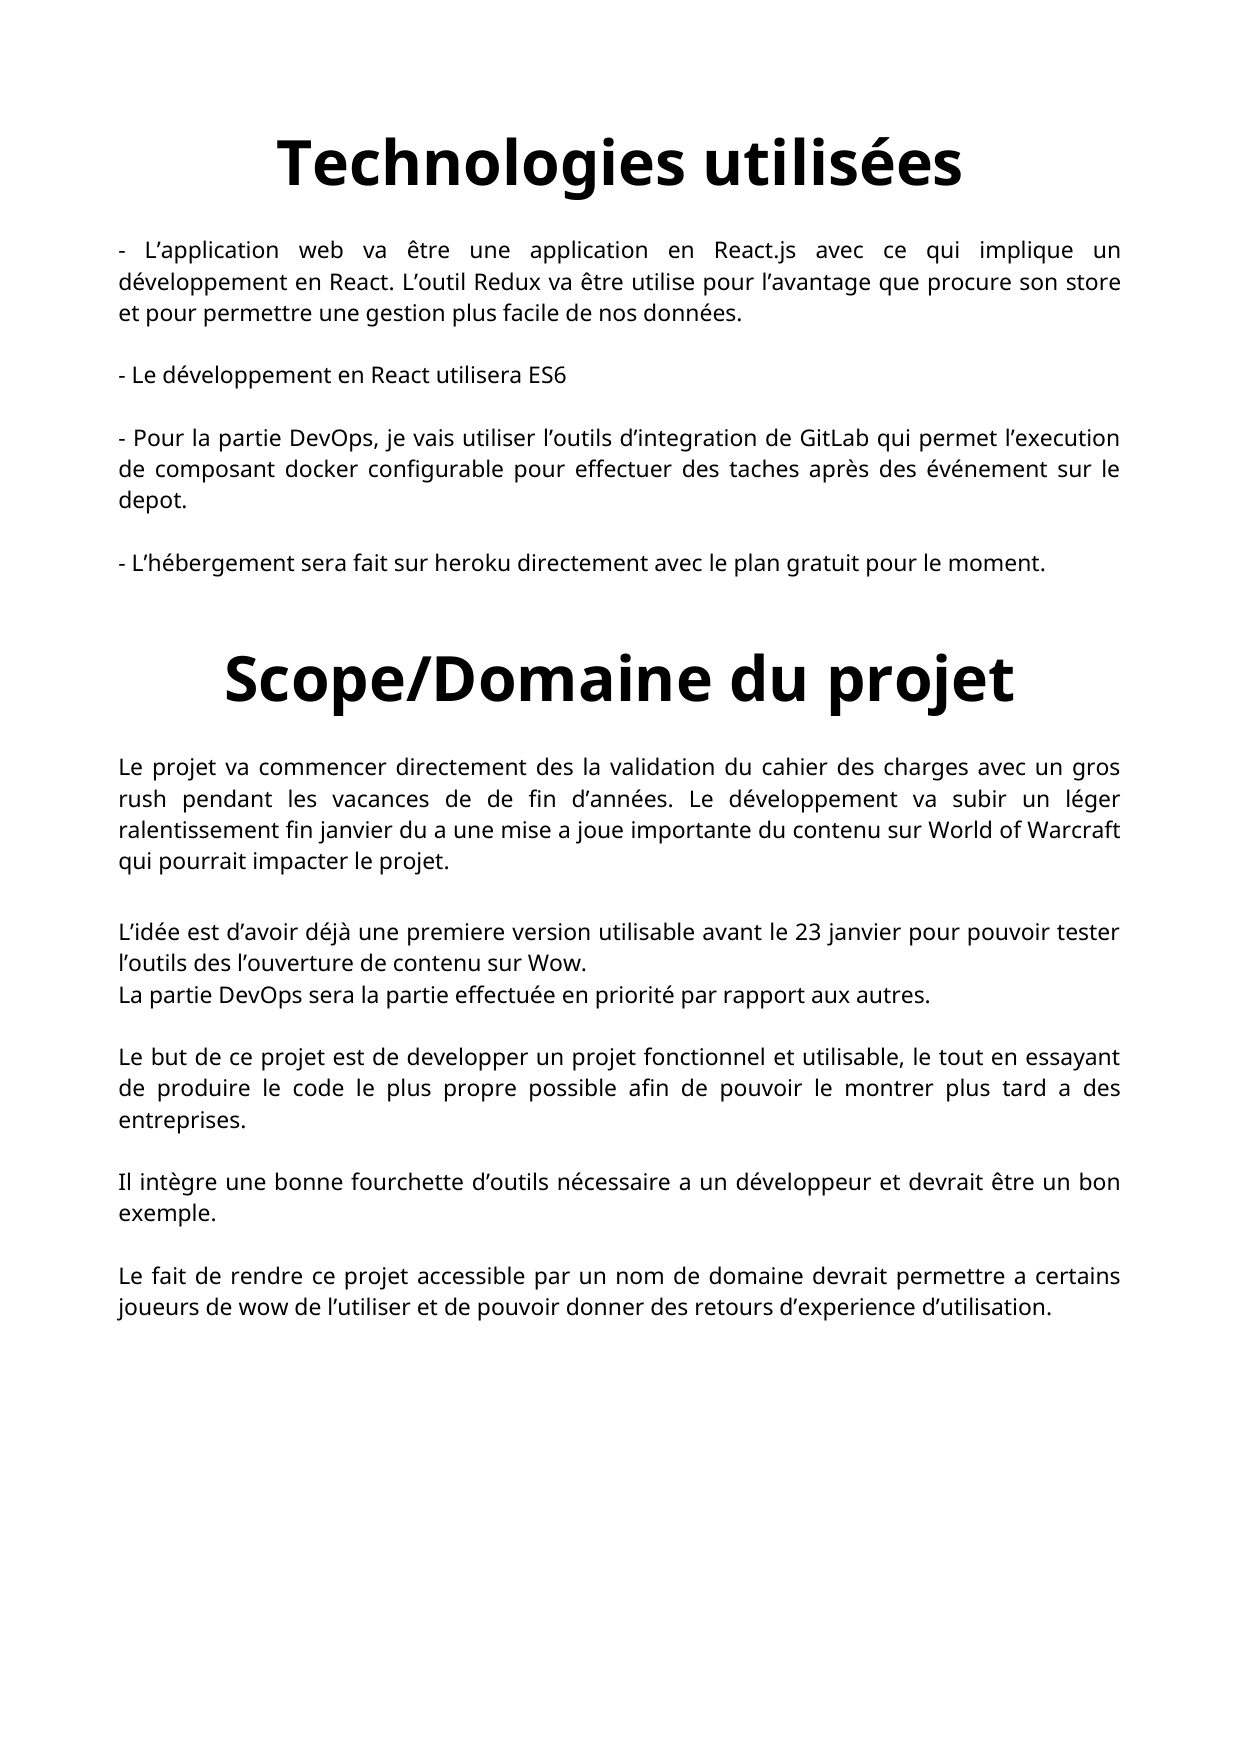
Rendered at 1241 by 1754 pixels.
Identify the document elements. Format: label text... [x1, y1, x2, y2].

text - L’hébergement sera fait sur heroku directement avec le plan gratuit pour le moment. [118, 547, 1122, 578]
text Le projet va commencer directement des la validation du cahier des charges avec un gros rush pendant les vacances de de fin d’années. Le développement va subir un léger ralentissement fin janvier du a une mise a joue importante du contenu sur World of Warcraft qui pourrait impacter le projet. [118, 751, 1122, 876]
text - L’application web va être une application en React.js avec ce qui implique un développement en React. L’outil Redux va être utilise pour l’avantage que procure son store et pour permettre une gestion plus facile de nos données. [118, 234, 1122, 328]
text L’idée est d’avoir déjà une premiere version utilisable avant le 23 janvier pour pouvoir tester l’outils des l’ouverture de contenu sur Wow. [118, 916, 1122, 978]
text - Pour la partie DevOps, je vais utiliser l’outils d’integration de GitLab qui permet l’execution de composant docker configurable pour effectuer des taches après des événement sur le depot. [118, 422, 1122, 516]
text Le but de ce projet est de developper un projet fonctionnel et utilisable, le tout en essayant de produire le code le plus propre possible afin de pouvoir le montrer plus tard a des entreprises. [118, 1041, 1122, 1135]
title Technologies utilisées [118, 118, 1122, 203]
text - Le développement en React utilisera ES6 [118, 359, 1122, 391]
title Scope/Domaine du projet [118, 635, 1122, 720]
text Le fait de rendre ce projet accessible par un nom de domaine devrait permettre a certains joueurs de wow de l’utiliser et de pouvoir donner des retours d’experience d’utilisation. [118, 1260, 1122, 1322]
text Il intègre une bonne fourchette d’outils nécessaire a un développeur et devrait être un bon exemple. [118, 1166, 1122, 1228]
text La partie DevOps sera la partie effectuée en priorité par rapport aux autres. [118, 978, 1122, 1010]
